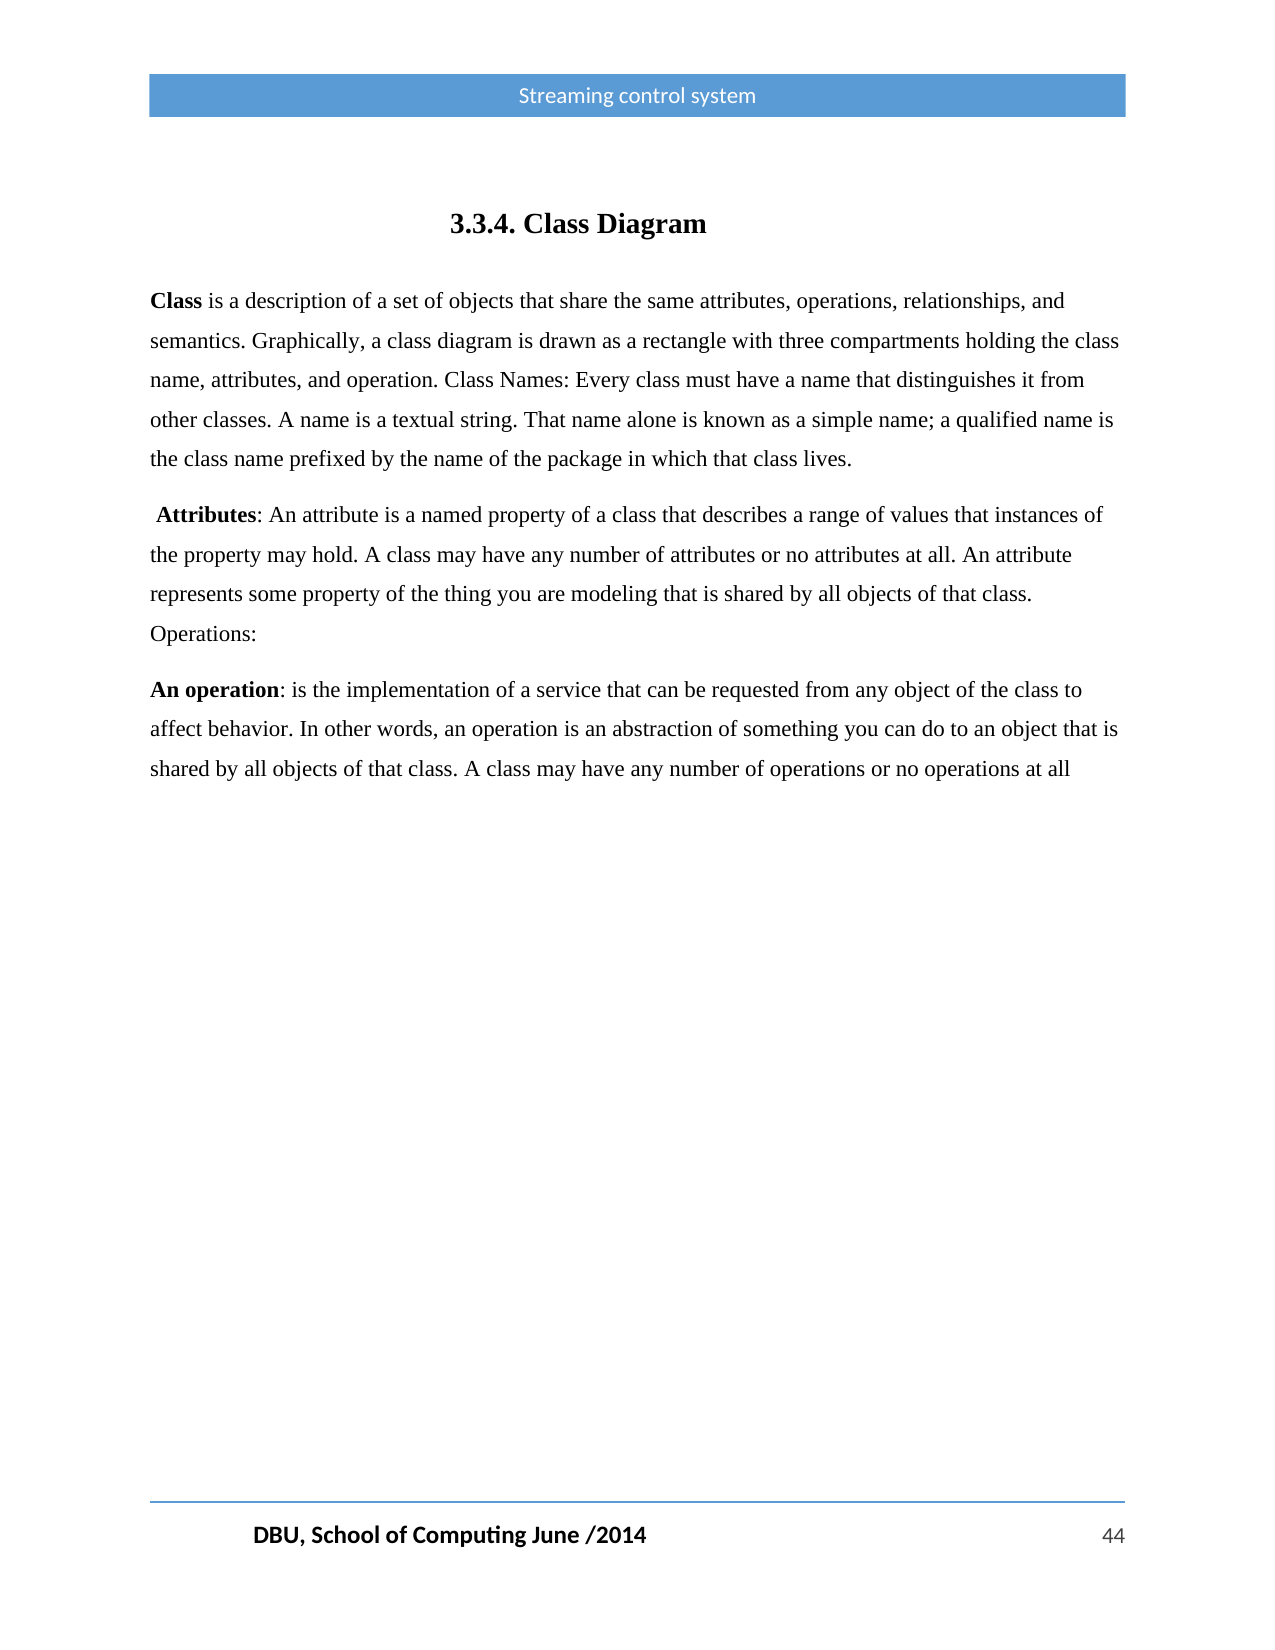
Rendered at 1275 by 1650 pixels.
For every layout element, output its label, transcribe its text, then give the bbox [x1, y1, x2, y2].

subtitle 3.3.4. Class Diagram [375, 206, 1125, 239]
text Attributes: An attribute is a named property of a class that describes a range of values that instances of the property may hold. A class may have any number of attributes or no attributes at all. An attribute represents some property of the thing you are modeling that is shared by all objects of that class. Operations: [150, 501, 1125, 646]
text An operation: is the implementation of a service that can be requested from any object of the class to affect behavior. In other words, an operation is an abstraction of something you can do to an object that is shared by all objects of that class. A class may have any number of operations or no operations at all [150, 676, 1125, 781]
text Class is a description of a set of objects that share the same attributes, operations, relationships, and semantics. Graphically, a class diagram is drawn as a rectangle with three compartments holding the class name, attributes, and operation. Class Names: Every class must have a name that distinguishes it from other classes. A name is a textual string. That name alone is known as a simple name; a qualified name is the class name prefixed by the name of the package in which that class lives. [150, 287, 1125, 472]
